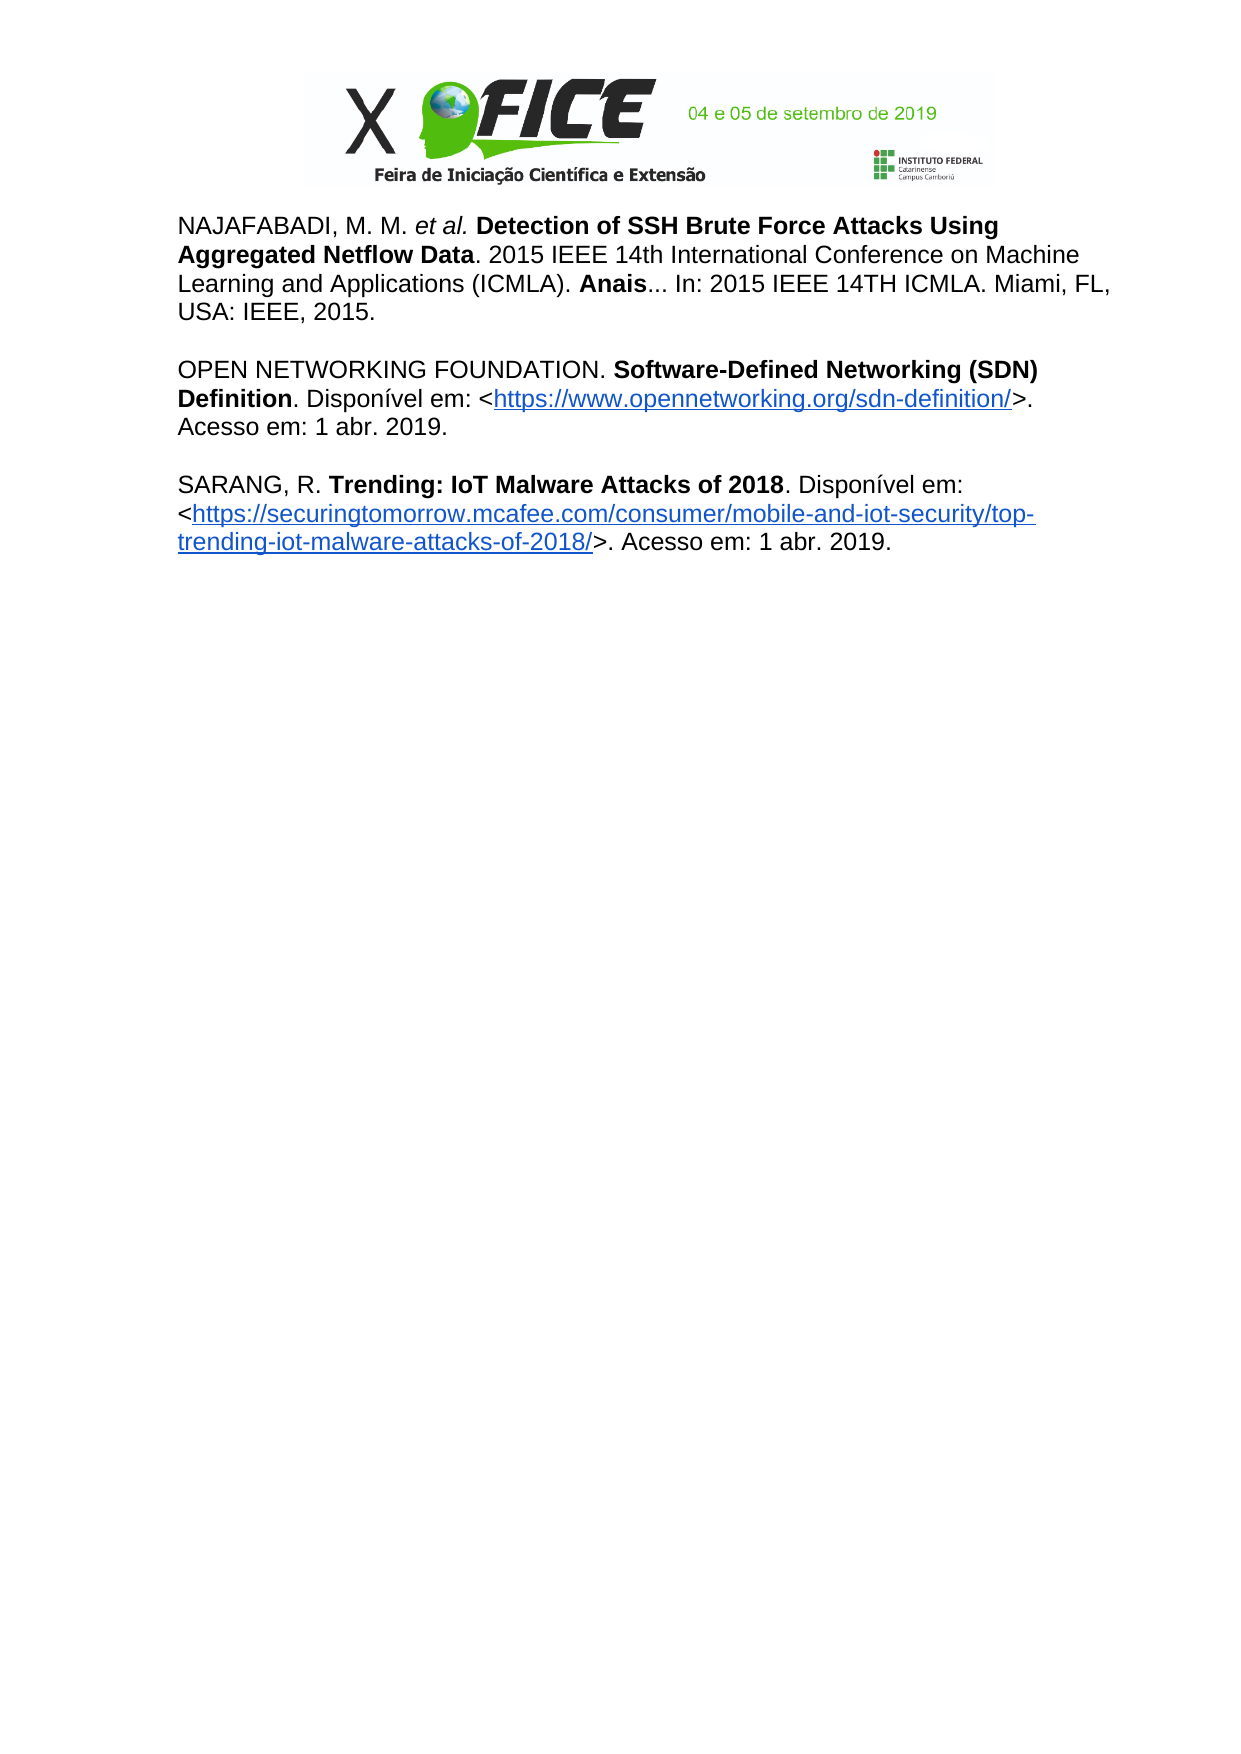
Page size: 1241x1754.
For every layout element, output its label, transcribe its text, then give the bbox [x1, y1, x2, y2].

picture [303, 73, 997, 186]
text SARANG, R. Trending: IoT Malware Attacks of 2018. Disponível em: <https://securingtomorrow.mcafee.com/consumer/mobile-and-iot-security/top-trending-iot-malware-attacks-of-2018/>. Acesso em: 1 abr. 2019. [177, 470, 1122, 556]
text NAJAFABADI, M. M. et al. Detection of SSH Brute Force Attacks Using Aggregated Netflow Data. 2015 IEEE 14th International Conference on Machine Learning and Applications (ICMLA). Anais... In: 2015 IEEE 14TH ICMLA. Miami, FL, USA: IEEE, 2015. [177, 211, 1122, 326]
text OPEN NETWORKING FOUNDATION. Software-Defined Networking (SDN) Definition. Disponível em: <https://www.opennetworking.org/sdn-definition/>. Acesso em: 1 abr. 2019. [177, 355, 1122, 441]
